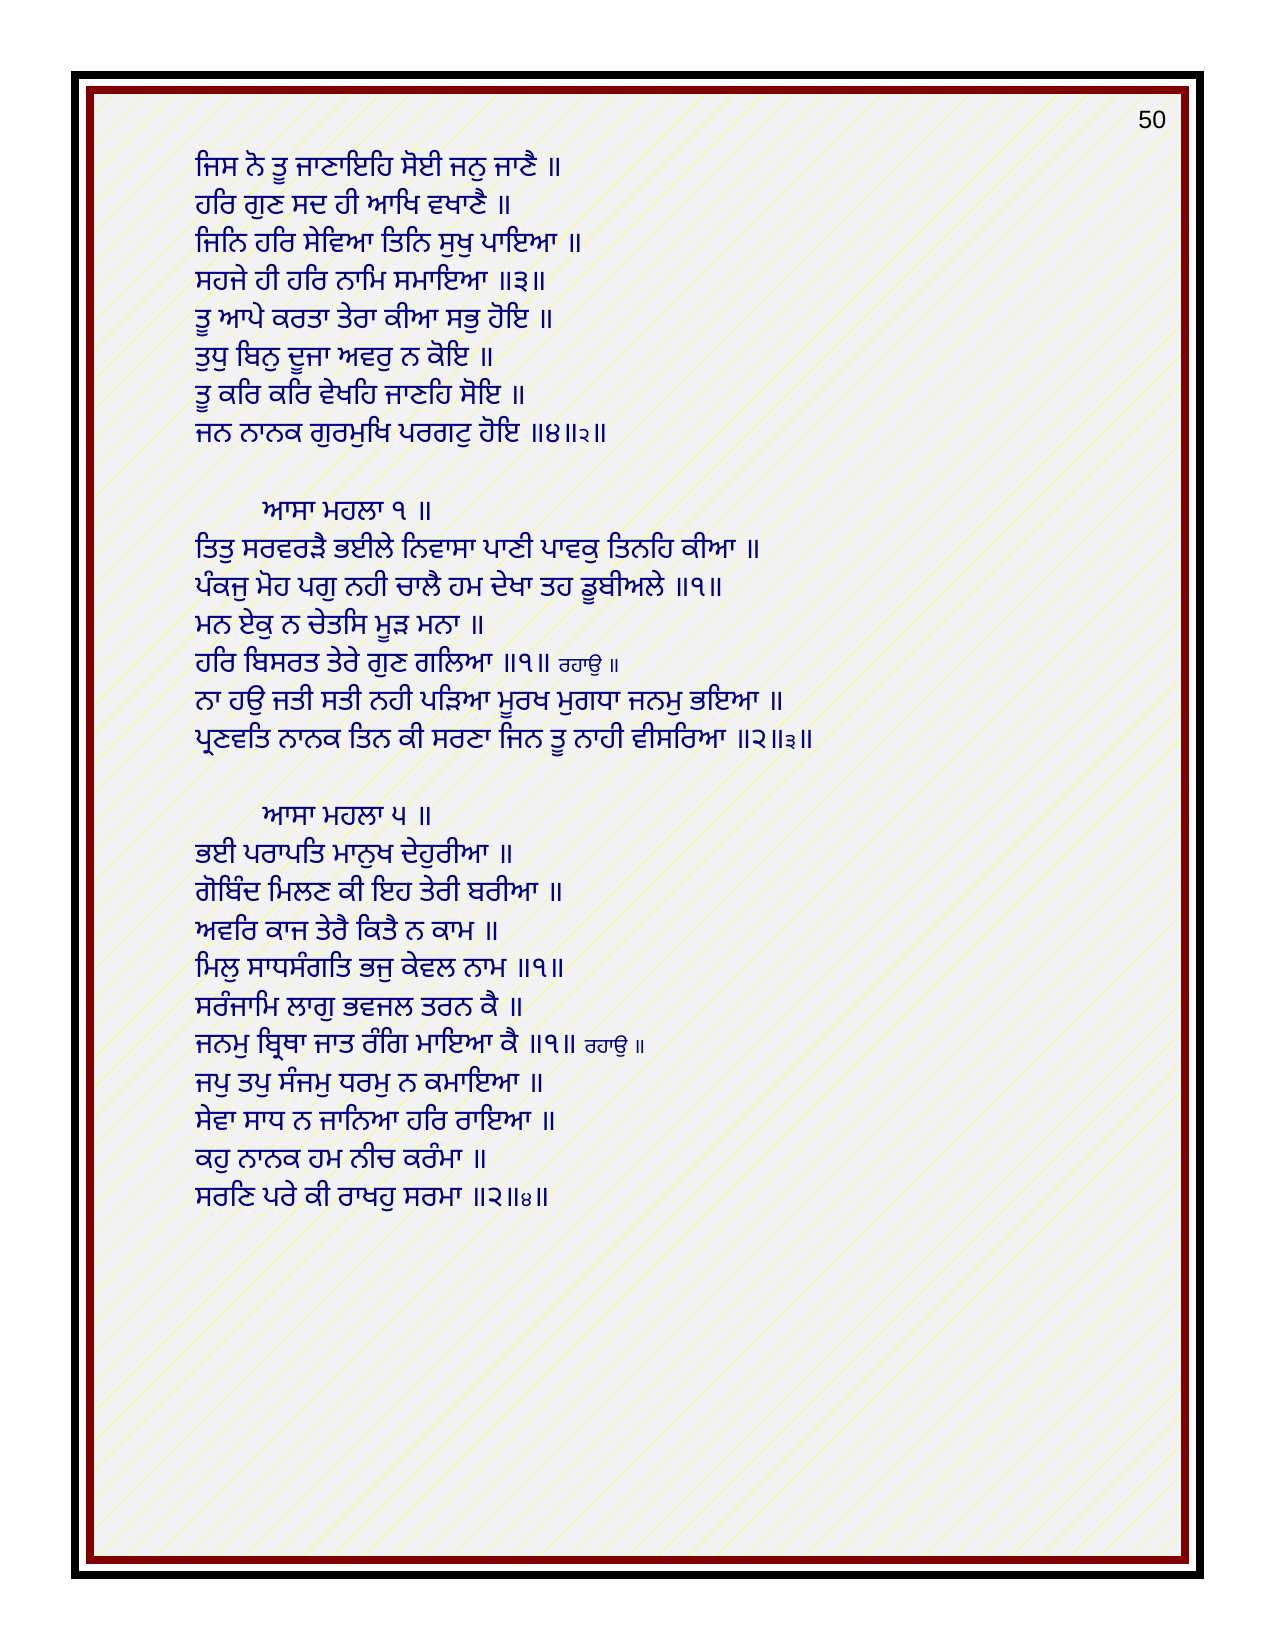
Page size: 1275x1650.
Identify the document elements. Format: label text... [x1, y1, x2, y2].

text ਅਵਰਿ ਕਾਜ ਤੇਰੈ ਕਿਤੈ ਨ ਕਾਮ ॥ [187, 914, 1087, 952]
text ਭਈ ਪਰਾਪਤਿ ਮਾਨੁਖ ਦੇਹੁਰੀਆ ॥ [187, 838, 1087, 876]
text ਨਾ ਹਉ ਜਤੀ ਸਤੀ ਨਹੀ ਪੜਿਆ ਮੂਰਖ ਮੁਗਧਾ ਜਨਮੁ ਭਇਆ ॥ [187, 684, 1087, 722]
text ਜਿਨਿ ਹਰਿ ਸੇਵਿਆ ਤਿਨਿ ਸੁਖੁ ਪਾਇਆ ॥ [187, 226, 1087, 264]
text ਸਰਣਿ ਪਰੇ ਕੀ ਰਾਖਹੁ ਸਰਮਾ ॥੨॥੪॥ [187, 1180, 1087, 1218]
text ਹਰਿ ਬਿਸਰਤ ਤੇਰੇ ਗੁਣ ਗਲਿਆ ॥੧॥ ਰਹਾਉ ॥ [187, 646, 1087, 684]
text ਤੁਧੁ ਬਿਨੁ ਦੂਜਾ ਅਵਰੁ ਨ ਕੋਇ ॥ [187, 340, 1087, 378]
text ਮਨ ਏਕੁ ਨ ਚੇਤਸਿ ਮੂੜ ਮਨਾ ॥ [187, 608, 1087, 646]
text ਜਨ ਨਾਨਕ ਗੁਰਮੁਖਿ ਪਰਗਟੁ ਹੋਇ ॥੪॥੨॥ [187, 416, 1087, 454]
text ਸੇਵਾ ਸਾਧ ਨ ਜਾਨਿਆ ਹਰਿ ਰਾਇਆ ॥ [187, 1104, 1087, 1142]
text ਹਰਿ ਗੁਣ ਸਦ ਹੀ ਆਖਿ ਵਖਾਣੈ ॥ [187, 188, 1087, 226]
text ਜਿਸ ਨੋ ਤੂ ਜਾਣਾਇਹਿ ਸੋਈ ਜਨੁ ਜਾਣੈ ॥ [187, 150, 1087, 188]
text ਆਸਾ ਮਹਲਾ ੫ ॥ [187, 800, 1087, 838]
text ਪੰਕਜੁ ਮੋਹ ਪਗੁ ਨਹੀ ਚਾਲੈ ਹਮ ਦੇਖਾ ਤਹ ਡੂਬੀਅਲੇ ॥੧॥ [187, 570, 1087, 608]
text ਕਹੁ ਨਾਨਕ ਹਮ ਨੀਚ ਕਰੰਮਾ ॥ [187, 1142, 1087, 1180]
text ਆਸਾ ਮਹਲਾ ੧ ॥ [187, 494, 1087, 532]
text ਤੂ ਕਰਿ ਕਰਿ ਵੇਖਹਿ ਜਾਣਹਿ ਸੋਇ ॥ [187, 378, 1087, 416]
text ਮਿਲੁ ਸਾਧਸੰਗਤਿ ਭਜੁ ਕੇਵਲ ਨਾਮ ॥੧॥ [187, 952, 1087, 990]
text ਤੂ ਆਪੇ ਕਰਤਾ ਤੇਰਾ ਕੀਆ ਸਭੁ ਹੋਇ ॥ [187, 302, 1087, 340]
text ਸਹਜੇ ਹੀ ਹਰਿ ਨਾਮਿ ਸਮਾਇਆ ॥੩॥ [187, 264, 1087, 302]
text ਗੋਬਿੰਦ ਮਿਲਣ ਕੀ ਇਹ ਤੇਰੀ ਬਰੀਆ ॥ [187, 876, 1087, 914]
text ਜਪੁ ਤਪੁ ਸੰਜਮੁ ਧਰਮੁ ਨ ਕਮਾਇਆ ॥ [187, 1066, 1087, 1104]
text ਜਨਮੁ ਬ੍ਰਿਥਾ ਜਾਤ ਰੰਗਿ ਮਾਇਆ ਕੈ ॥੧॥ ਰਹਾਉ ॥ [187, 1028, 1087, 1066]
text ਤਿਤੁ ਸਰਵਰੜੈ ਭਈਲੇ ਨਿਵਾਸਾ ਪਾਣੀ ਪਾਵਕੁ ਤਿਨਹਿ ਕੀਆ ॥ [187, 532, 1087, 570]
text ਪ੍ਰਣਵਤਿ ਨਾਨਕ ਤਿਨ ਕੀ ਸਰਣਾ ਜਿਨ ਤੂ ਨਾਹੀ ਵੀਸਰਿਆ ॥੨॥੩॥ [187, 722, 1087, 760]
text ਸਰੰਜਾਮਿ ਲਾਗੁ ਭਵਜਲ ਤਰਨ ਕੈ ॥ [187, 990, 1087, 1028]
